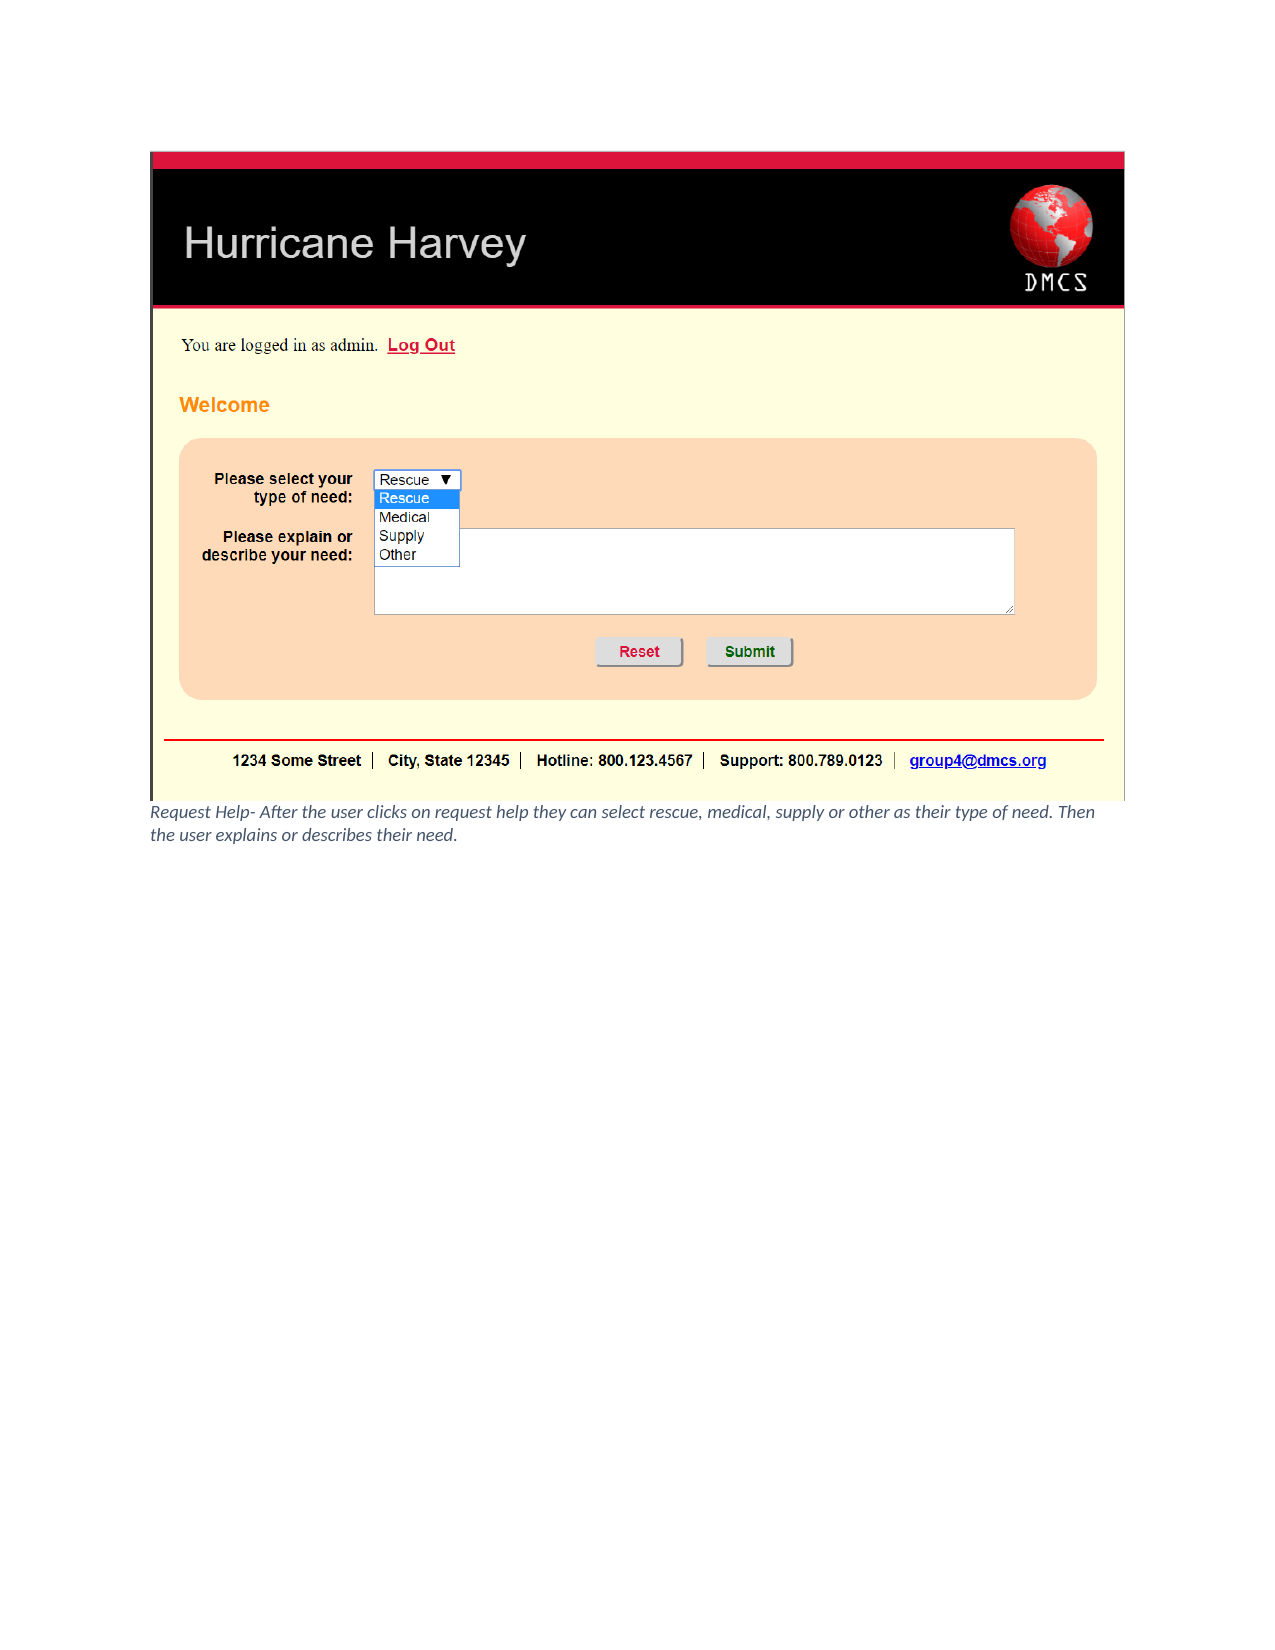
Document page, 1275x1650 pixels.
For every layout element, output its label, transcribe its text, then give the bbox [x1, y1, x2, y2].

picture [150, 150, 1125, 801]
text Request Help- After the user clicks on request help they can select rescue, medical, supply or other as their type of need. Then the user explains or describes their need. [150, 801, 1125, 846]
